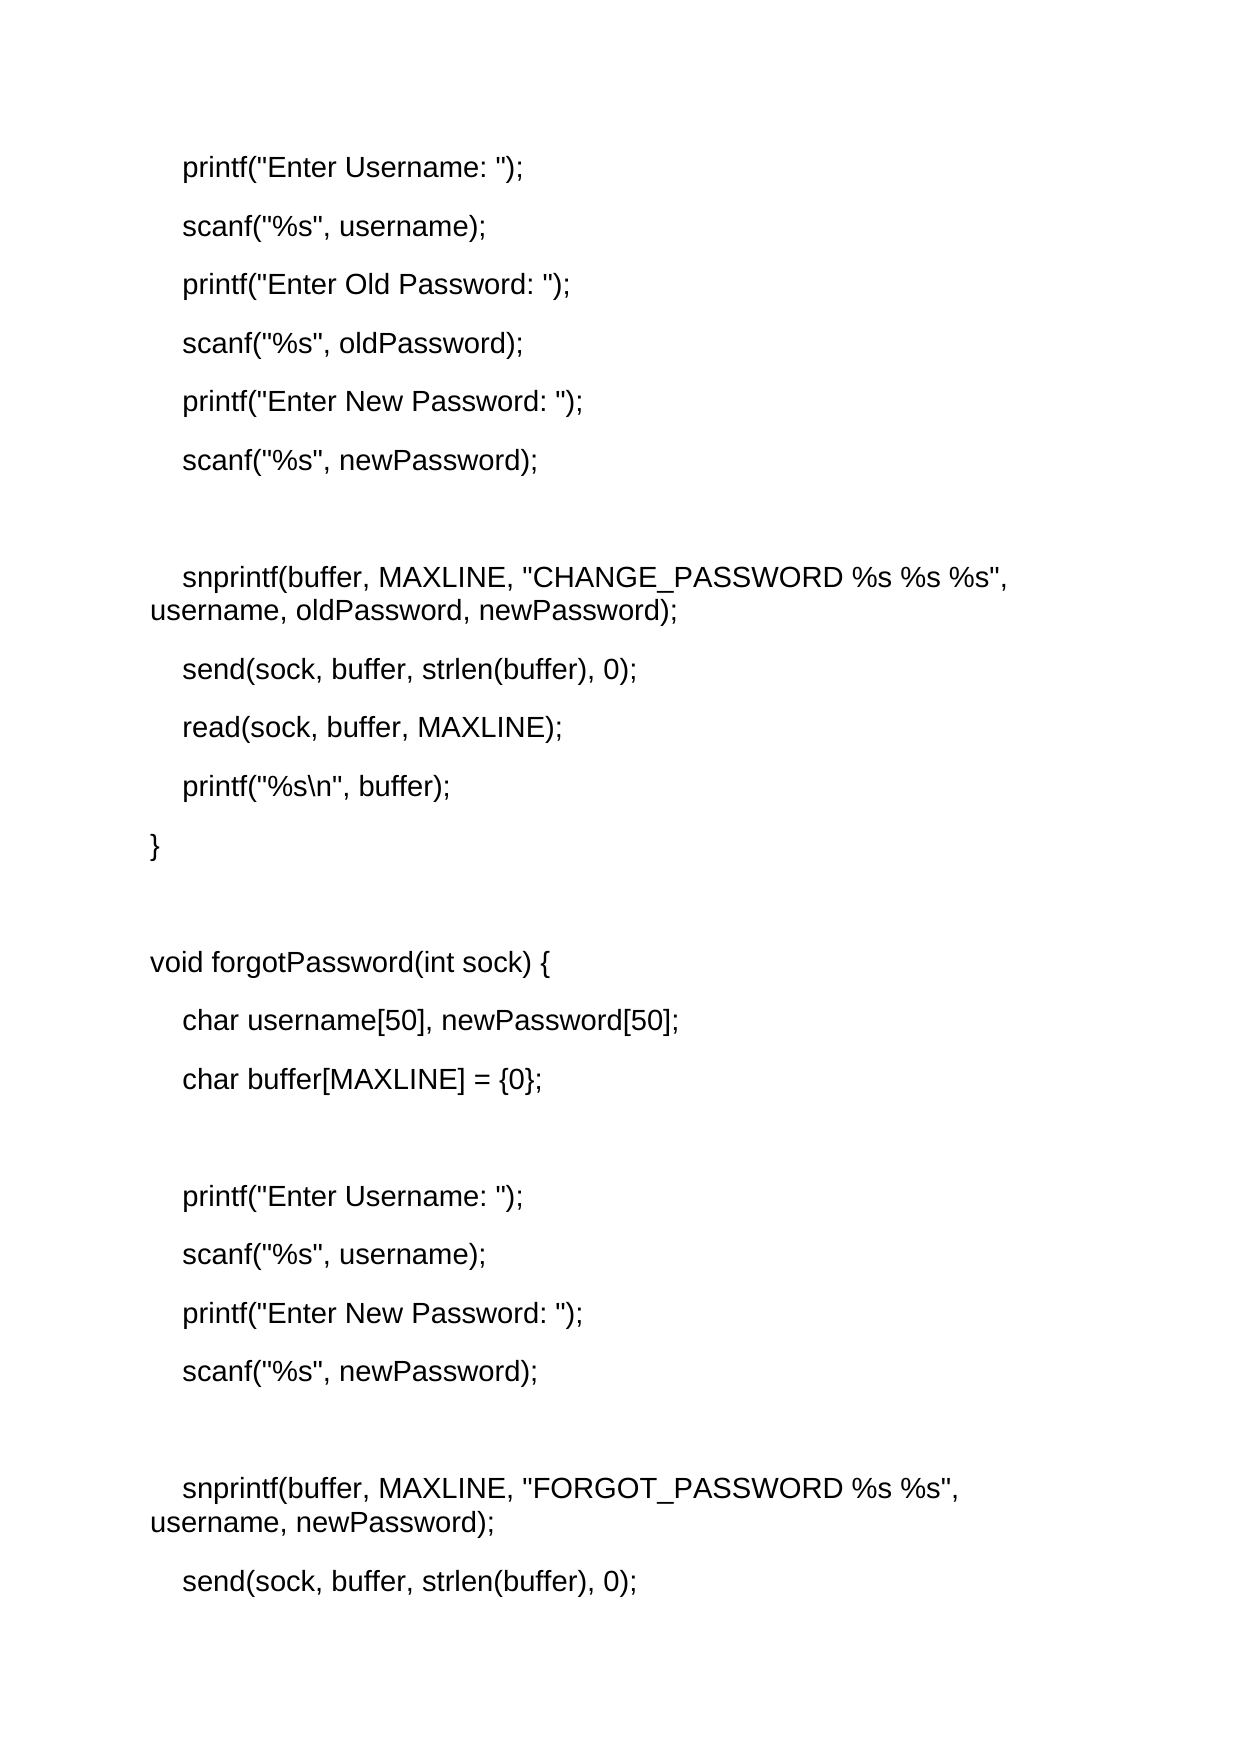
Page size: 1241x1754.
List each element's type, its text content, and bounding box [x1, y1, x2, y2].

text send(sock, buffer, strlen(buffer), 0); [150, 1563, 1090, 1597]
text printf("%s\n", buffer); [150, 769, 1090, 802]
text printf("Enter New Password: "); [150, 1296, 1090, 1329]
text char buffer[MAXLINE] = {0}; [150, 1062, 1090, 1095]
text char username[50], newPassword[50]; [150, 1003, 1090, 1037]
text printf("Enter Old Password: "); [150, 267, 1090, 301]
text printf("Enter Username: "); [150, 1179, 1090, 1212]
text scanf("%s", oldPassword); [150, 326, 1090, 359]
text snprintf(buffer, MAXLINE, "FORGOT_PASSWORD %s %s", username, newPassword); [150, 1471, 1090, 1538]
text } [150, 827, 1090, 861]
text read(sock, buffer, MAXLINE); [150, 710, 1090, 744]
text scanf("%s", newPassword); [150, 1354, 1090, 1388]
text scanf("%s", username); [150, 1237, 1090, 1271]
text scanf("%s", newPassword); [150, 443, 1090, 476]
text void forgotPassword(int sock) { [150, 944, 1090, 978]
text snprintf(buffer, MAXLINE, "CHANGE_PASSWORD %s %s %s", username, oldPassword, newPassword); [150, 560, 1090, 627]
text printf("Enter Username: "); [150, 150, 1090, 183]
text printf("Enter New Password: "); [150, 384, 1090, 418]
text scanf("%s", username); [150, 208, 1090, 242]
text send(sock, buffer, strlen(buffer), 0); [150, 652, 1090, 685]
